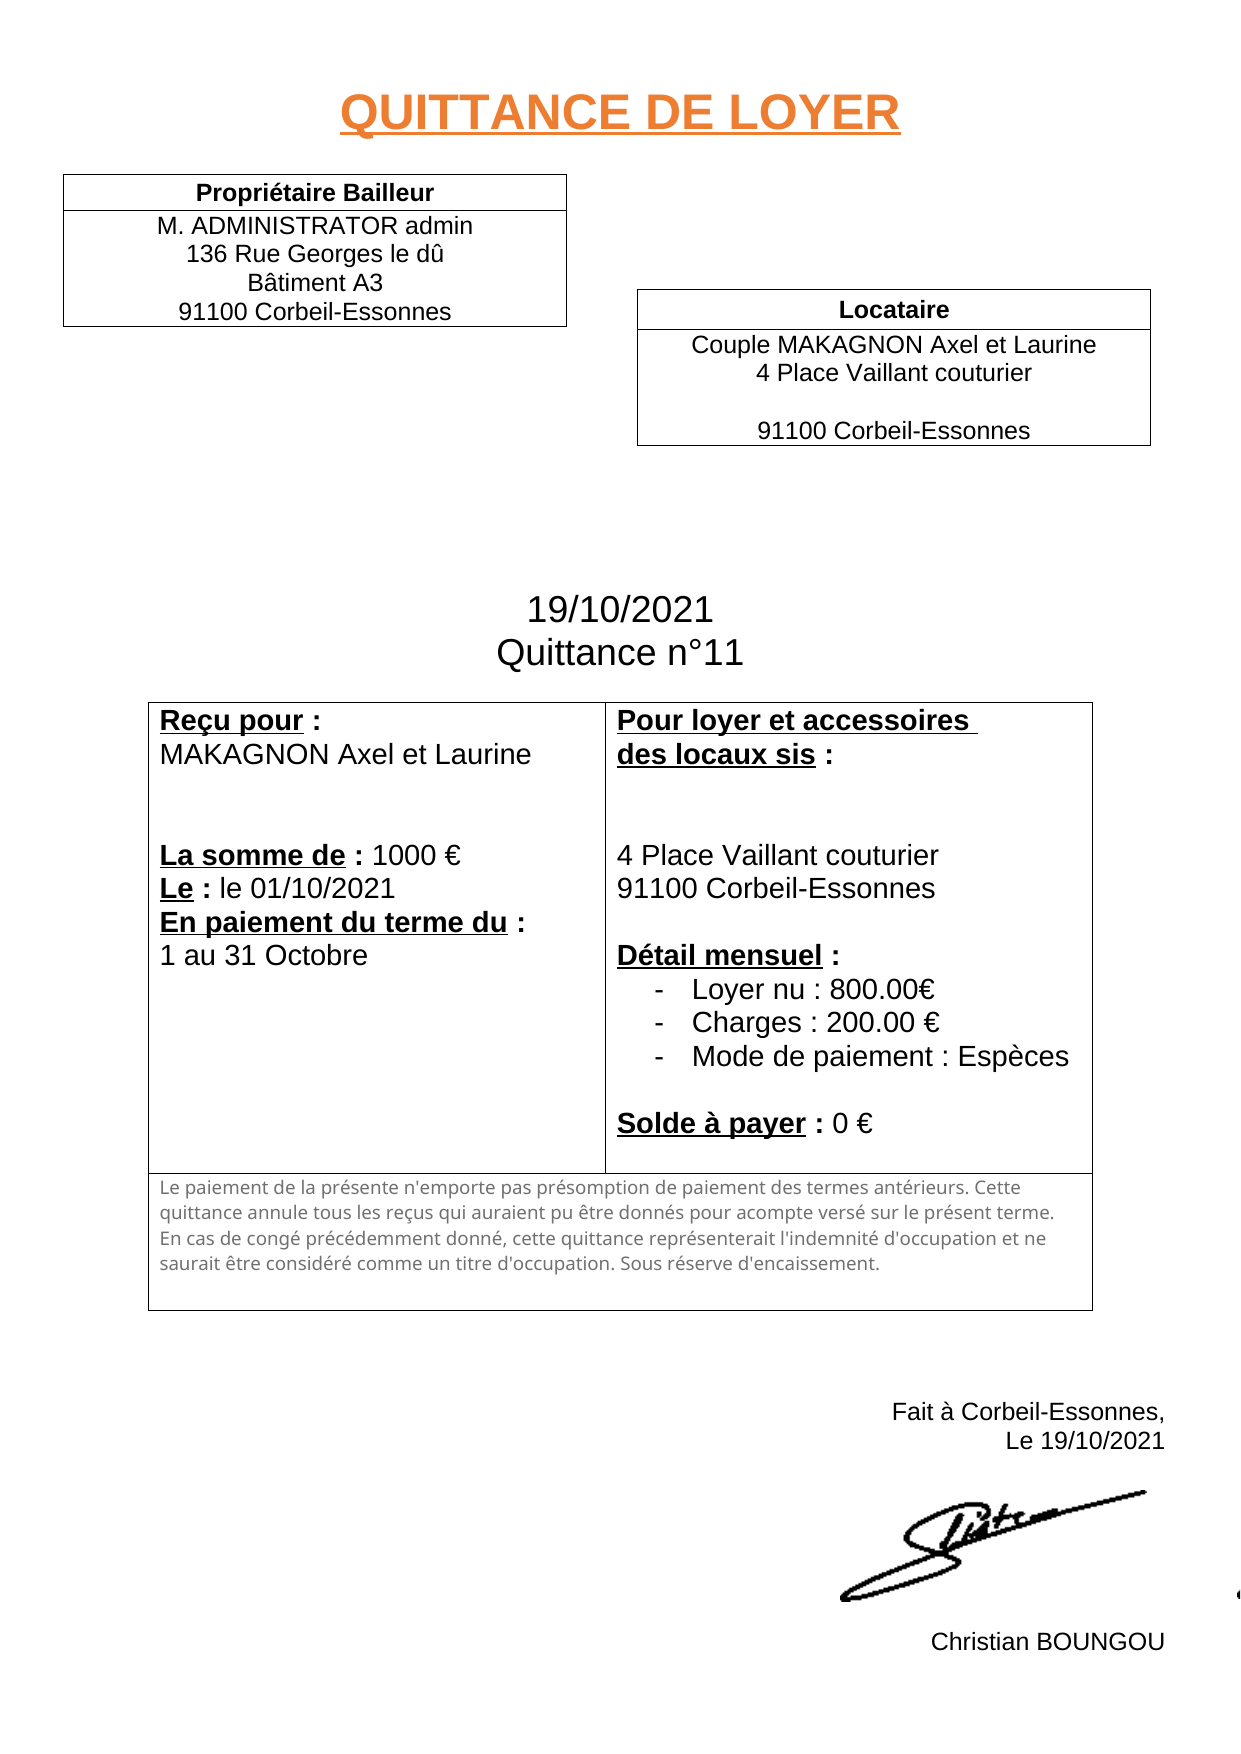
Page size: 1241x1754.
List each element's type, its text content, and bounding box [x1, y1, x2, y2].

picture [1237, 1488, 1241, 1599]
table_header Propriétaire Bailleur [64, 175, 566, 210]
table_header Reçu pour : MAKAGNON Axel et Laurine La somme de : 1000 € Le : le 01/10/2021 En paiement du terme du : 1 au 31 Octobre [149, 703, 605, 1173]
table_header Locataire [638, 290, 1150, 328]
text Christian BOUNGOU [75, 1627, 1165, 1656]
text Le 19/10/2021 [75, 1426, 1165, 1454]
table_cell Le paiement de la présente n'emporte pas présomption de paiement des termes antérieurs. Cette quittance annule tous les reçus qui auraient pu être donnés pour acompte versé sur le présent terme. En cas de congé précédemment donné, cette quittance représenterait l'indemnité d'occupation et ne saurait être considéré comme un titre d'occupation. Sous réserve d'encaissement. [149, 1174, 1092, 1309]
text Fait à Corbeil-Essonnes, [75, 1397, 1165, 1426]
table_cell M. ADMINISTRATOR admin 136 Rue Georges le dû Bâtiment A3 91100 Corbeil-Essonnes [64, 211, 566, 326]
text 19/10/2021 [75, 587, 1165, 630]
table_header Pour loyer et accessoires des locaux sis : 4 Place Vaillant couturier 91100 Corbeil-Essonnes Détail mensuel : Loyer nu : 800.00 € Charges : 200.00 € Mode de paiement : Espèces Solde à payer : 0 € [606, 703, 1092, 1173]
table_cell Couple MAKAGNON Axel et Laurine 4 Place Vaillant couturier 91100 Corbeil-Essonnes [638, 330, 1150, 444]
text Quittance n°11 [75, 630, 1165, 673]
picture [840, 1490, 1147, 1602]
